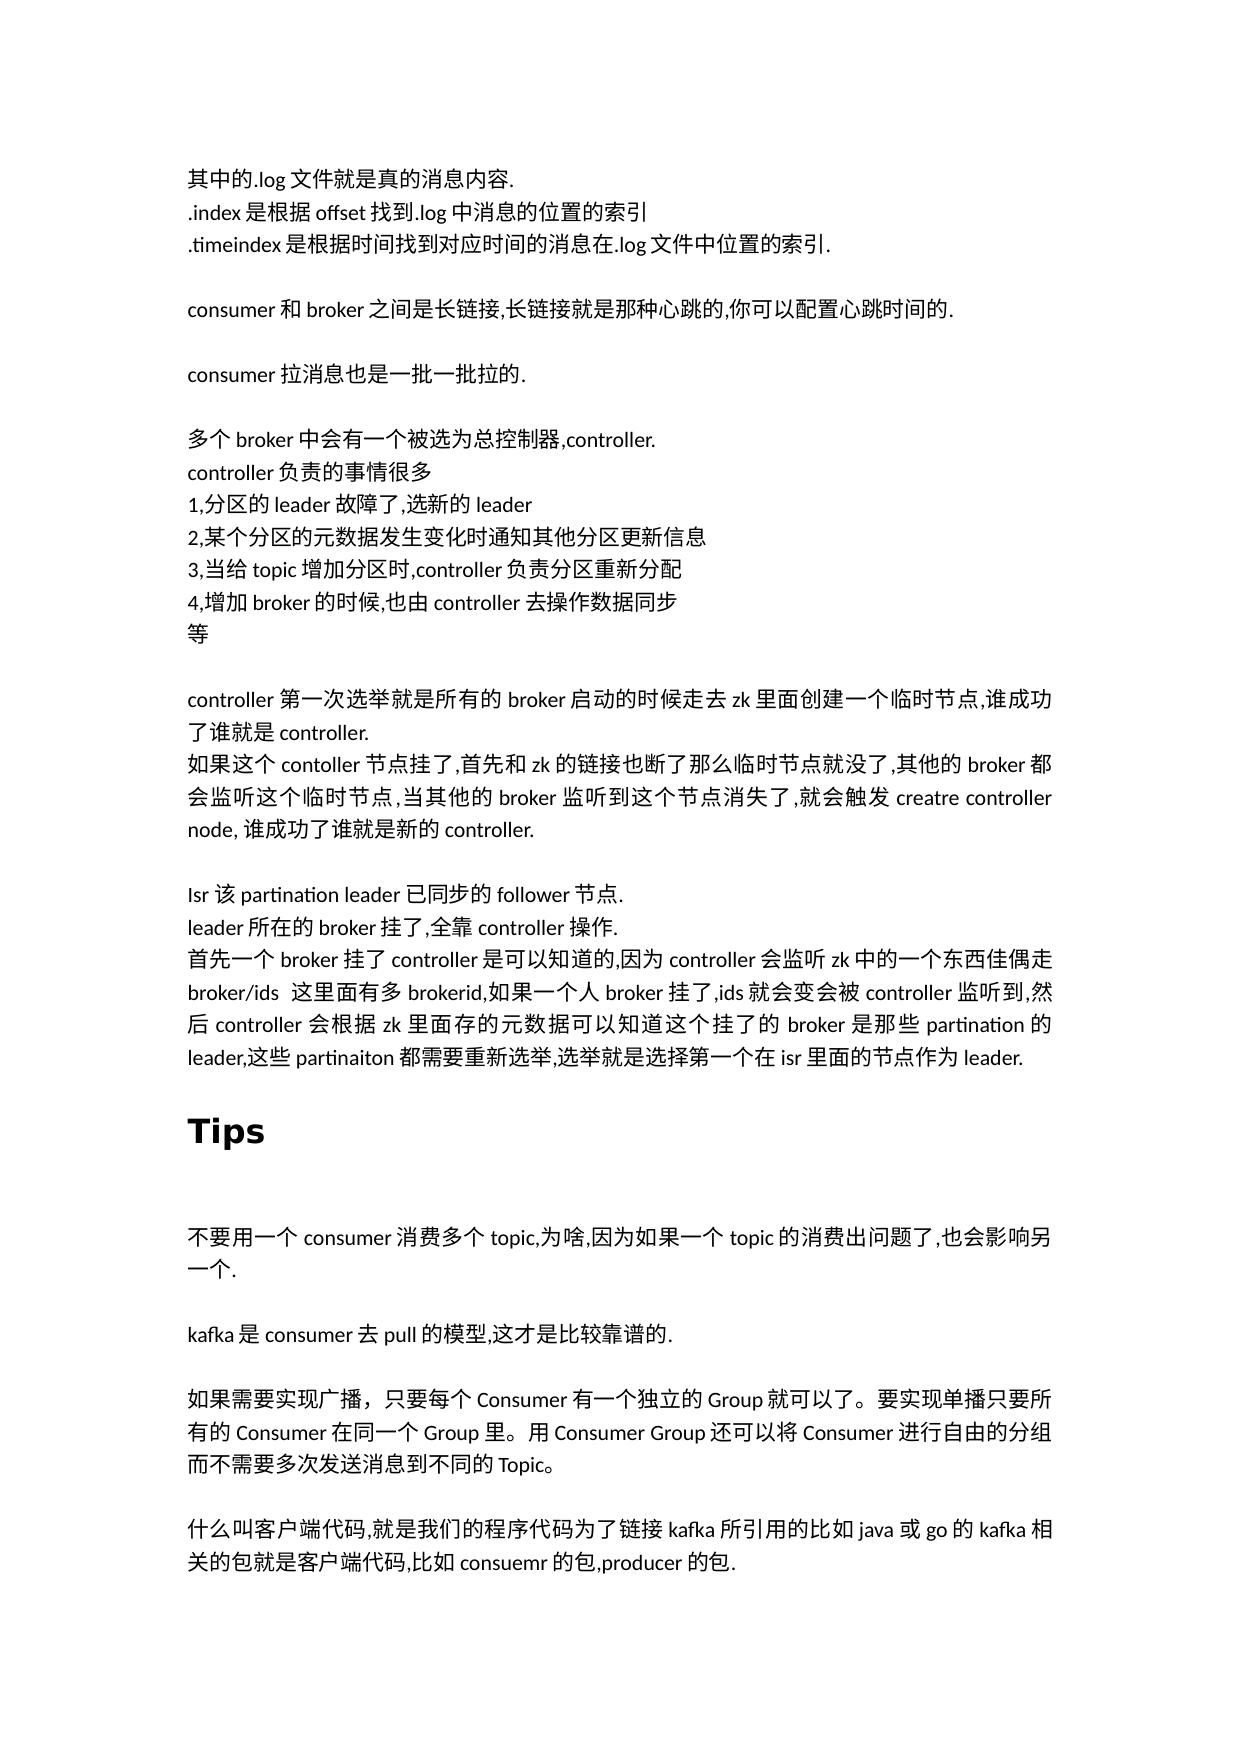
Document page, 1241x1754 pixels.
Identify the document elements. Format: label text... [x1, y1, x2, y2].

text 2,某个分区的元数据发生变化时通知其他分区更新信息 [187, 519, 1053, 552]
text controller第一次选举就是所有的broker启动的时候走去zk里面创建一个临时节点,谁成功了谁就是controller. [187, 682, 1053, 747]
text controller负责的事情很多 [187, 454, 1053, 487]
text .index是根据offset找到.log中消息的位置的索引 [187, 194, 1053, 227]
text consumer拉消息也是一批一批拉的. [187, 357, 1053, 389]
text Isr 该partination leader已同步的follower节点. [187, 877, 1053, 909]
text kafka是consumer去pull的模型,这才是比较靠谱的. [187, 1317, 1053, 1349]
text 4,增加broker的时候,也由controller去操作数据同步 [187, 584, 1053, 617]
text 如果需要实现广播，只要每个Consumer有一个独立的Group就可以了。要实现单播只要所有的Consumer在同一个Group里。用Consumer Group还可以将Consumer进行自由的分组而不需要多次发送消息到不同的Topic。 [187, 1382, 1053, 1479]
text 首先一个broker挂了controller是可以知道的,因为controller会监听zk中的一个东西佳偶走broker/ids 这里面有多brokerid,如果一个人broker挂了,ids就会变会被controller监听到,然后controller会根据zk里面存的元数据可以知道这个挂了的broker是那些partination的leader,这些partinaiton都需要重新选举,选举就是选择第一个在isr里面的节点作为leader. [187, 942, 1053, 1072]
subtitle Tips [187, 1099, 1053, 1164]
text 等 [187, 617, 1053, 649]
text leader所在的broker挂了,全靠controller操作. [187, 909, 1053, 942]
text consumer和broker之间是长链接,长链接就是那种心跳的,你可以配置心跳时间的. [187, 292, 1053, 324]
text 其中的.log文件就是真的消息内容. [187, 162, 1053, 194]
text .timeindex是根据时间找到对应时间的消息在.log文件中位置的索引. [187, 227, 1053, 259]
text 多个broker中会有一个被选为总控制器,controller. [187, 422, 1053, 454]
text 1,分区的leader故障了,选新的leader [187, 487, 1053, 519]
text 如果这个contoller节点挂了,首先和zk的链接也断了那么临时节点就没了,其他的broker都会监听这个临时节点,当其他的broker监听到这个节点消失了,就会触发creatre controller node, 谁成功了谁就是新的controller. [187, 747, 1053, 844]
text 3,当给topic增加分区时,controller负责分区重新分配 [187, 552, 1053, 584]
text 不要用一个consumer消费多个topic,为啥,因为如果一个topic的消费出问题了,也会影响另一个. [187, 1219, 1053, 1284]
text 什么叫客户端代码,就是我们的程序代码为了链接kafka所引用的比如java或go的kafka相关的包就是客户端代码,比如consuemr的包,producer的包. [187, 1512, 1053, 1577]
